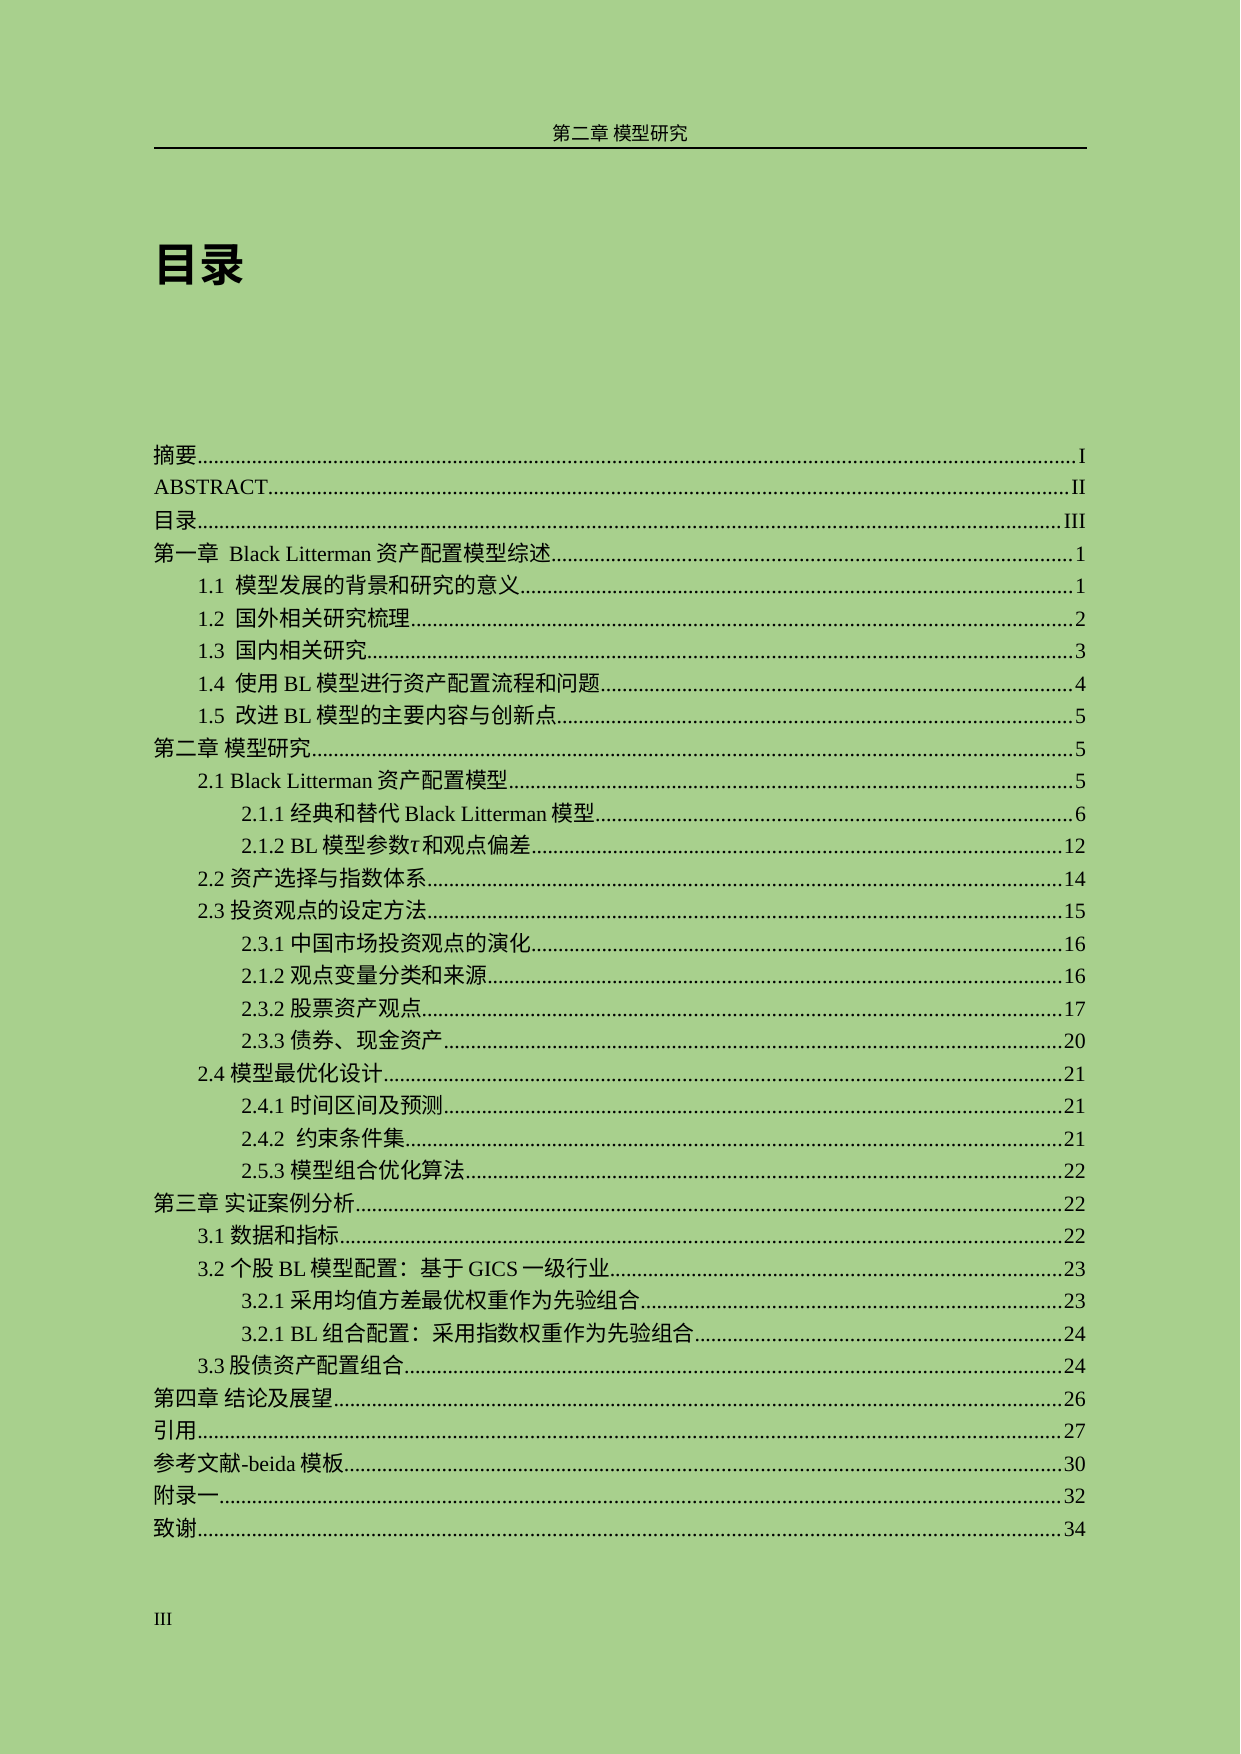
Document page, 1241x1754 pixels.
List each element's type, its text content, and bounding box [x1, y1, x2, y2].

text 2.2 资产选择与指数体系 14 [197, 861, 1087, 893]
text 引用 27 [153, 1413, 1087, 1446]
text 2.4.1 时间区间及预测 21 [241, 1088, 1087, 1121]
text 目录 III [153, 503, 1087, 536]
subtitle 目录 [153, 213, 1087, 310]
text 第二章 模型研究 5 [153, 731, 1087, 763]
text 2.1 Black Litterman资产配置模型 5 [197, 763, 1087, 796]
text 2.3.2 股票资产观点 17 [241, 991, 1087, 1023]
text 1.4 使用BL模型进行资产配置流程和问题 4 [197, 666, 1087, 698]
text 1.3 国内相关研究 3 [197, 633, 1087, 666]
text 附录一 32 [153, 1478, 1087, 1511]
text 2.4 模型最优化设计 21 [197, 1056, 1087, 1088]
text 2.1.1 经典和替代Black Litterman模型 6 [241, 796, 1087, 828]
text 2.1.2 BL模型参数和观点偏差 12 [241, 828, 1087, 861]
text 第三章 实证案例分析 22 [153, 1186, 1087, 1218]
text 2.3 投资观点的设定方法 15 [197, 893, 1087, 926]
text 2.1.2 观点变量分类和来源 16 [241, 958, 1087, 991]
text 第一章 Black Litterman资产配置模型综述 1 [153, 536, 1087, 568]
text 1.5 改进BL模型的主要内容与创新点 5 [197, 698, 1087, 731]
text 2.3.3 债券、现金资产 20 [241, 1023, 1087, 1056]
text 1.1 模型发展的背景和研究的意义 1 [197, 568, 1087, 601]
text 1.2 国外相关研究梳理 2 [197, 601, 1087, 633]
text 2.4.2 约束条件集 21 [241, 1121, 1087, 1153]
text 3.1 数据和指标 22 [197, 1218, 1087, 1251]
text 第四章 结论及展望 26 [153, 1381, 1087, 1413]
text 3.2.1 采用均值方差最优权重作为先验组合 23 [241, 1283, 1087, 1316]
text 2.5.3 模型组合优化算法 22 [241, 1153, 1087, 1186]
text 3.2.1 BL组合配置：采用指数权重作为先验组合 24 [241, 1316, 1087, 1348]
text 摘要 I [153, 438, 1087, 471]
text ABSTRACT II [153, 471, 1087, 503]
text 致谢 34 [153, 1511, 1087, 1543]
text 3.3股债资产配置组合 24 [197, 1348, 1087, 1381]
text 参考文献-beida模板 30 [153, 1446, 1087, 1478]
text 2.3.1 中国市场投资观点的演化 16 [241, 926, 1087, 958]
text 3.2 个股BL模型配置：基于GICS一级行业 23 [197, 1251, 1087, 1283]
